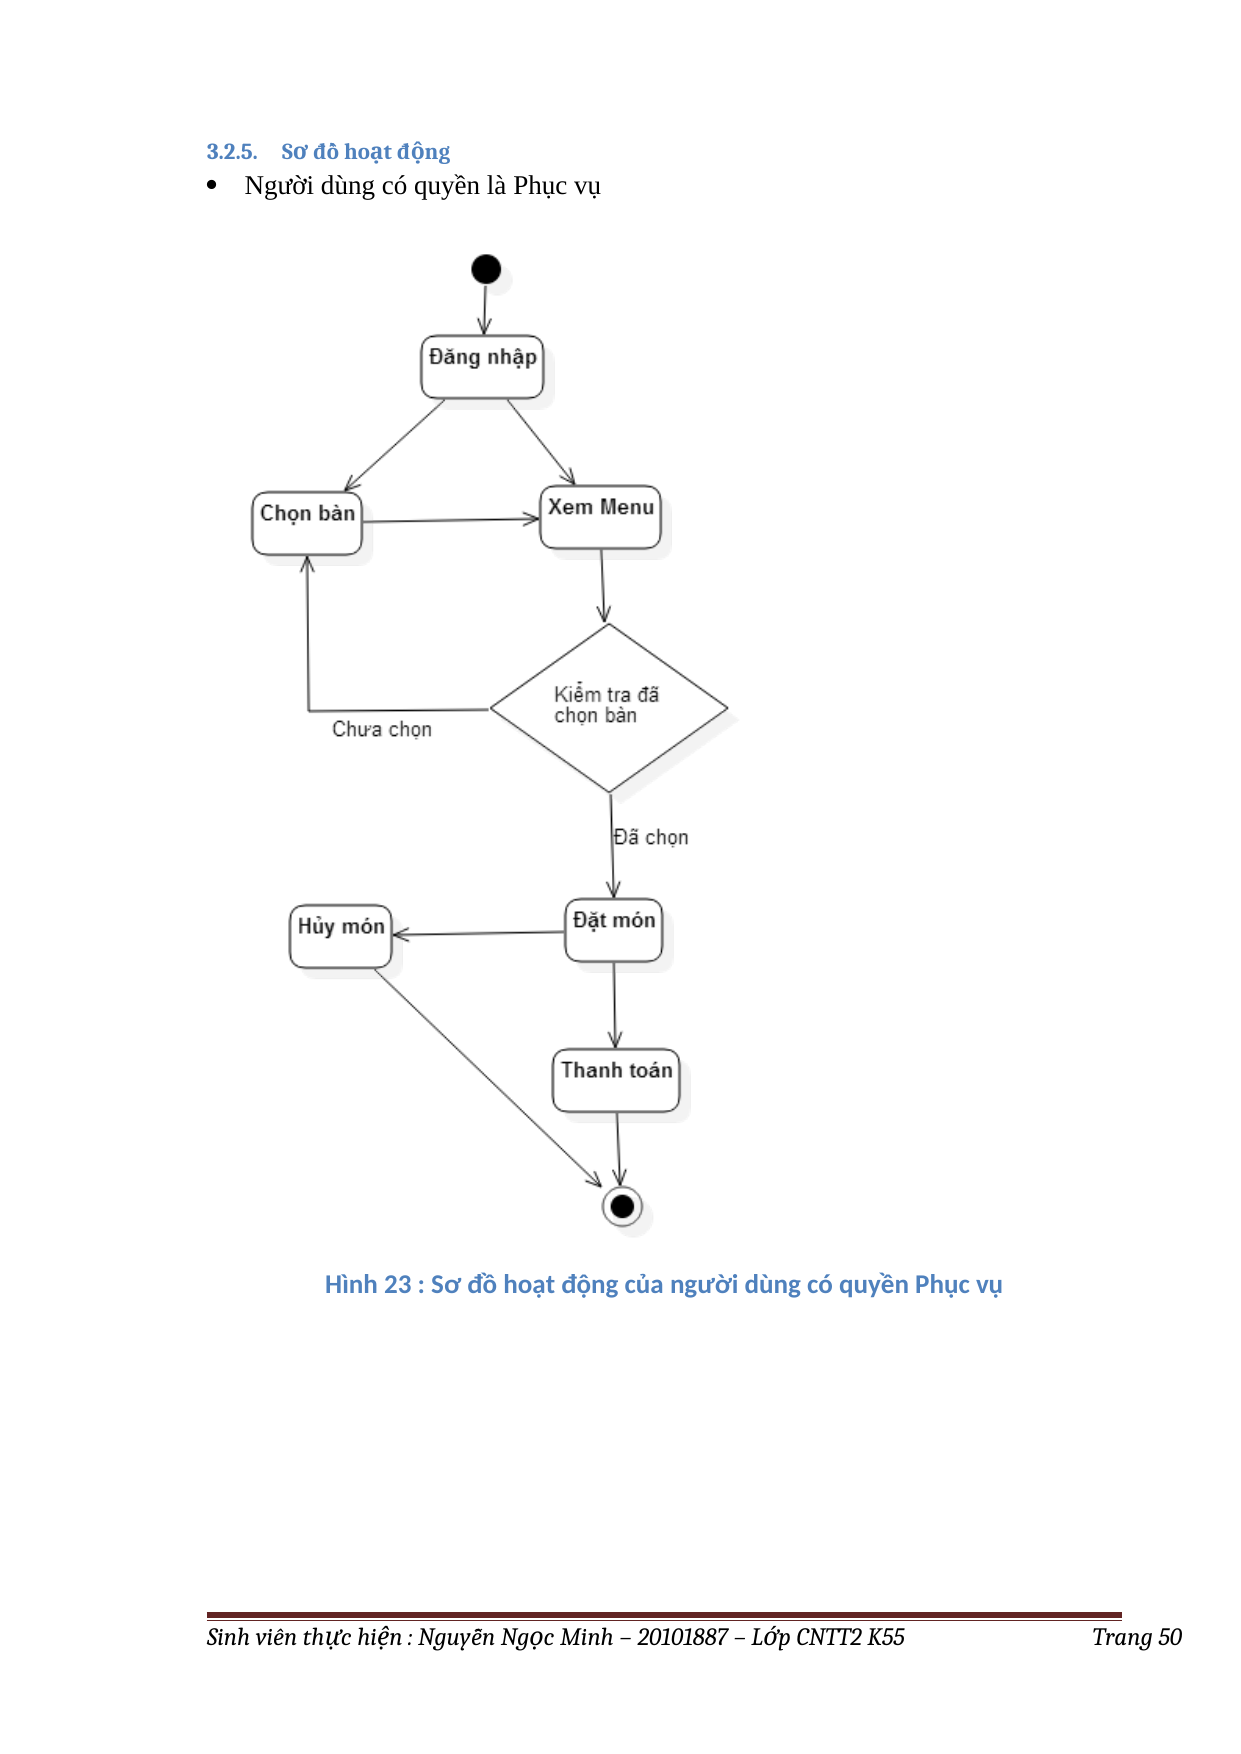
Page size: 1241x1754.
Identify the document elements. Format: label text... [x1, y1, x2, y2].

picture [237, 240, 744, 1242]
list Người dùng có quyền là Phục vụ [207, 169, 1122, 200]
subtitle 3.2.5. Sơ đồ hoạt động [207, 139, 1122, 165]
